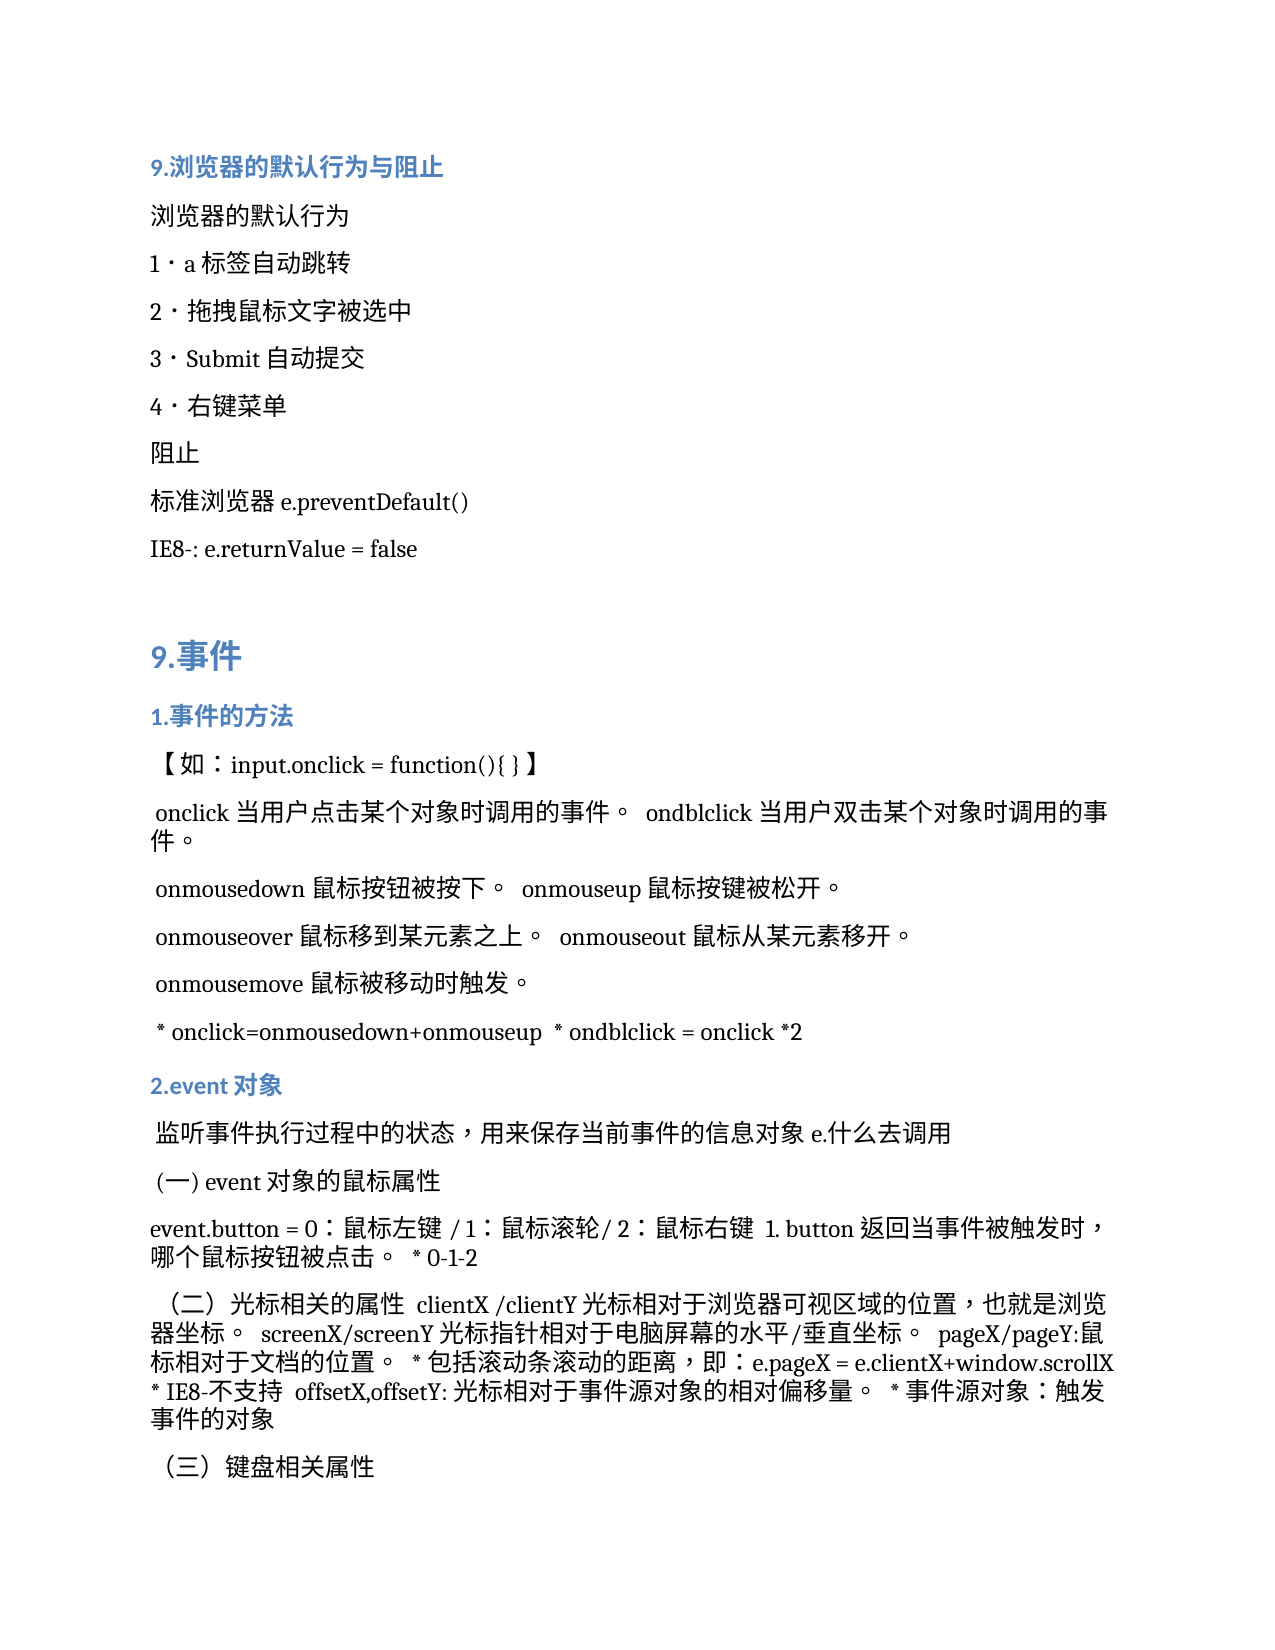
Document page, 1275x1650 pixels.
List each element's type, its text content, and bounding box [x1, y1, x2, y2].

text 1．a标签自动跳转 [150, 250, 1125, 279]
text 阻止 [150, 440, 1125, 469]
text 标准浏览器 e.preventDefault() [150, 488, 1125, 517]
text 2．拖拽鼠标文字被选中 [150, 298, 1125, 327]
text 监听事件执行过程中的状态，用来保存当前事件的信息对象 e.什么去调用 [150, 1120, 1125, 1149]
text 【 如：input.onclick = function(){ } 】 [150, 751, 1125, 780]
text * onclick=onmousedown+onmouseup * ondblclick = onclick *2 [150, 1018, 1125, 1046]
subtitle 1.事件的方法 [150, 699, 1125, 733]
text (一) event对象的鼠标属性 [150, 1168, 1125, 1196]
text 4．右键菜单 [150, 393, 1125, 422]
subtitle 9.事件 [150, 632, 1125, 678]
text IE8-: e.returnValue = false [150, 535, 1125, 564]
text onmousemove 鼠标被移动时触发。 [150, 970, 1125, 999]
text onmousedown 鼠标按钮被按下。 onmouseup 鼠标按键被松开。 [150, 875, 1125, 904]
text （三）键盘相关属性 [150, 1454, 1125, 1483]
text 浏览器的默认行为 [150, 203, 1125, 232]
subtitle 9.浏览器的默认行为与阻止 [150, 150, 1125, 184]
text onclick 当用户点击某个对象时调用的事件。 ondblclick 当用户双击某个对象时调用的事件。 [150, 799, 1125, 856]
text onmouseover 鼠标移到某元素之上。 onmouseout 鼠标从某元素移开。 [150, 923, 1125, 951]
subtitle 2.event对象 [150, 1067, 1125, 1101]
text event.button = 0：鼠标左键 / 1：鼠标滚轮/ 2：鼠标右键 1. button 返回当事件被触发时，哪个鼠标按钮被点击。 * 0-1-2 [150, 1215, 1125, 1273]
text 3．Submit自动提交 [150, 345, 1125, 374]
text （二）光标相关的属性 clientX /clientY 光标相对于浏览器可视区域的位置，也就是浏览器坐标。 screenX/screenY 光标指针相对于电脑屏幕的水平/垂直坐标。 pageX/pageY:鼠标相对于文档的位置。 * 包括滚动条滚动的距离，即：e.pageX = e.clientX+window.scrollX * IE8-不支持 offsetX,offsetY: 光标相对于事件源对象的相对偏移量。 * 事件源对象：触发事件的对象 [150, 1291, 1125, 1435]
